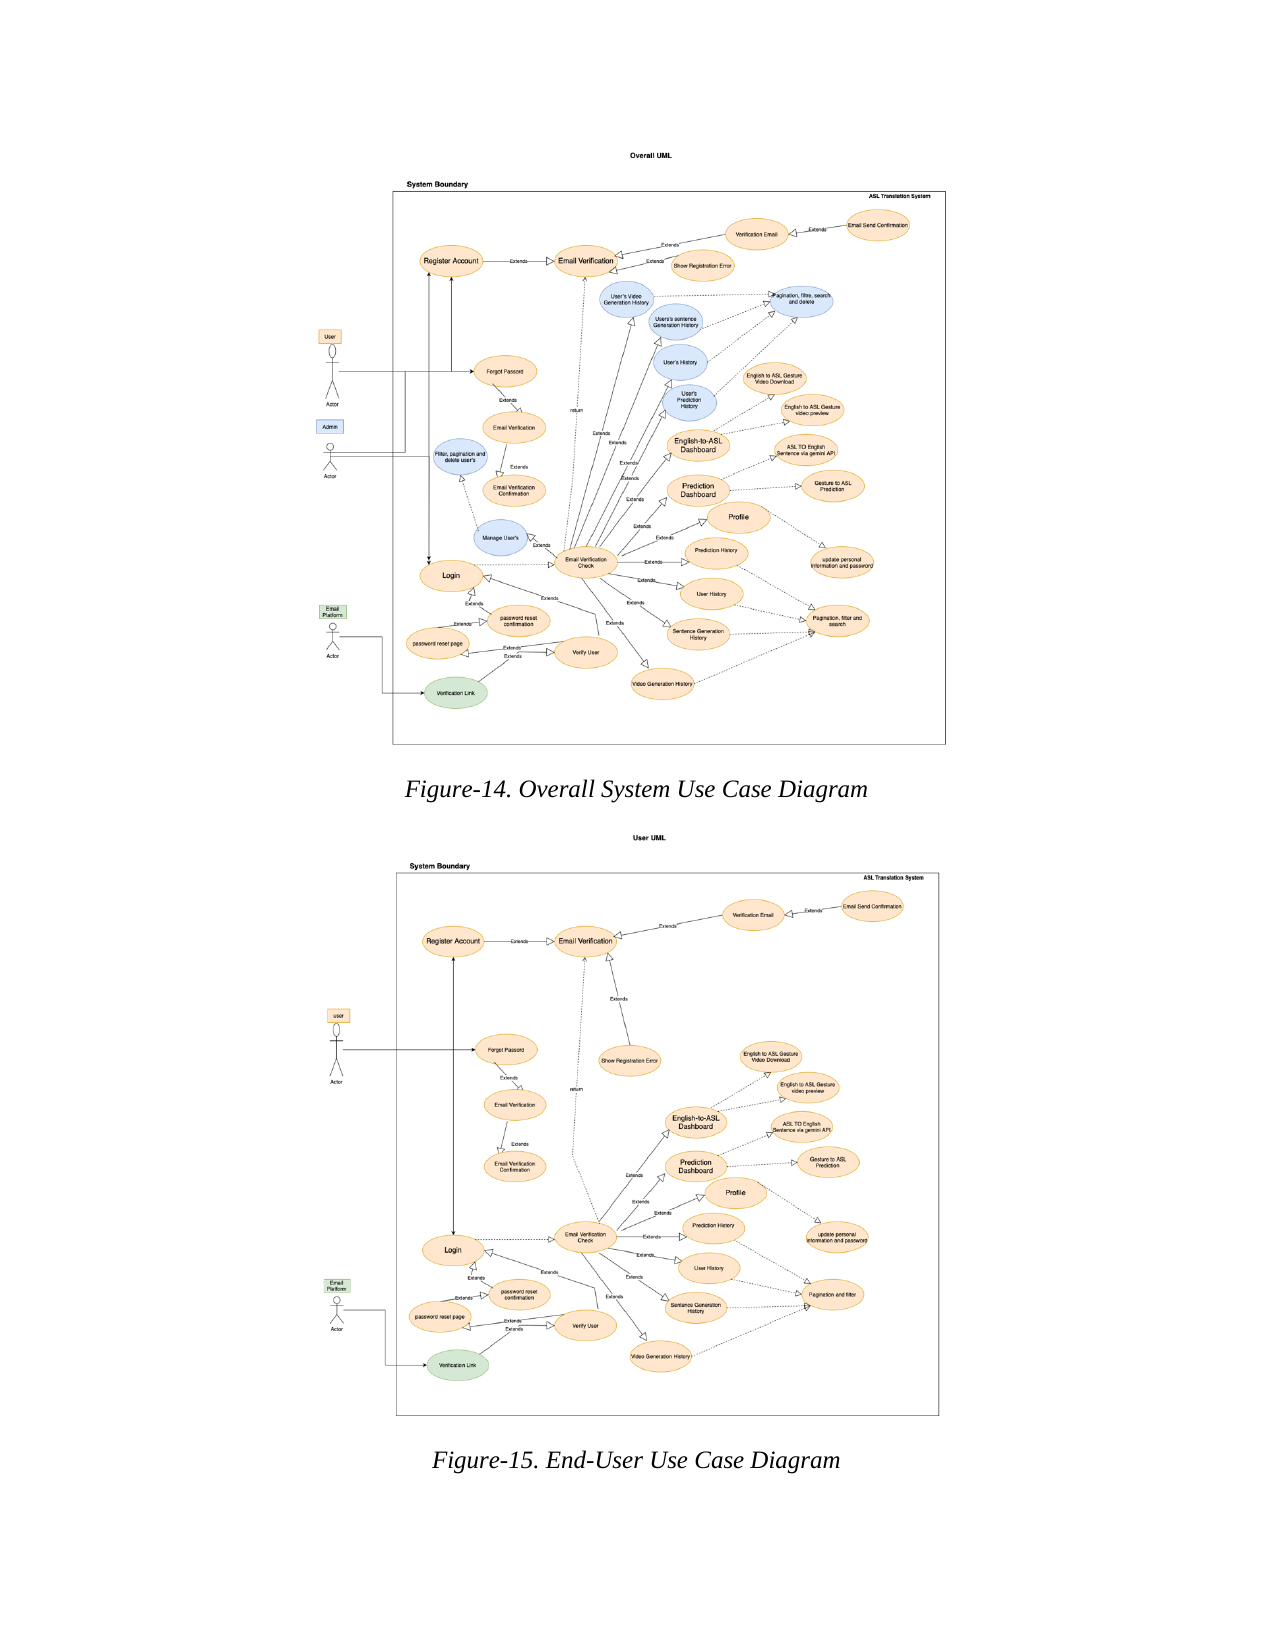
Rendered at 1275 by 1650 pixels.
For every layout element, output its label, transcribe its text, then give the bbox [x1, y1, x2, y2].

text Figure-14. Overall System Use Case Diagram [150, 774, 1125, 803]
text Figure-15. End‐User Use Case Diagram [150, 1445, 1125, 1473]
picture [316, 150, 959, 745]
picture [323, 831, 952, 1416]
